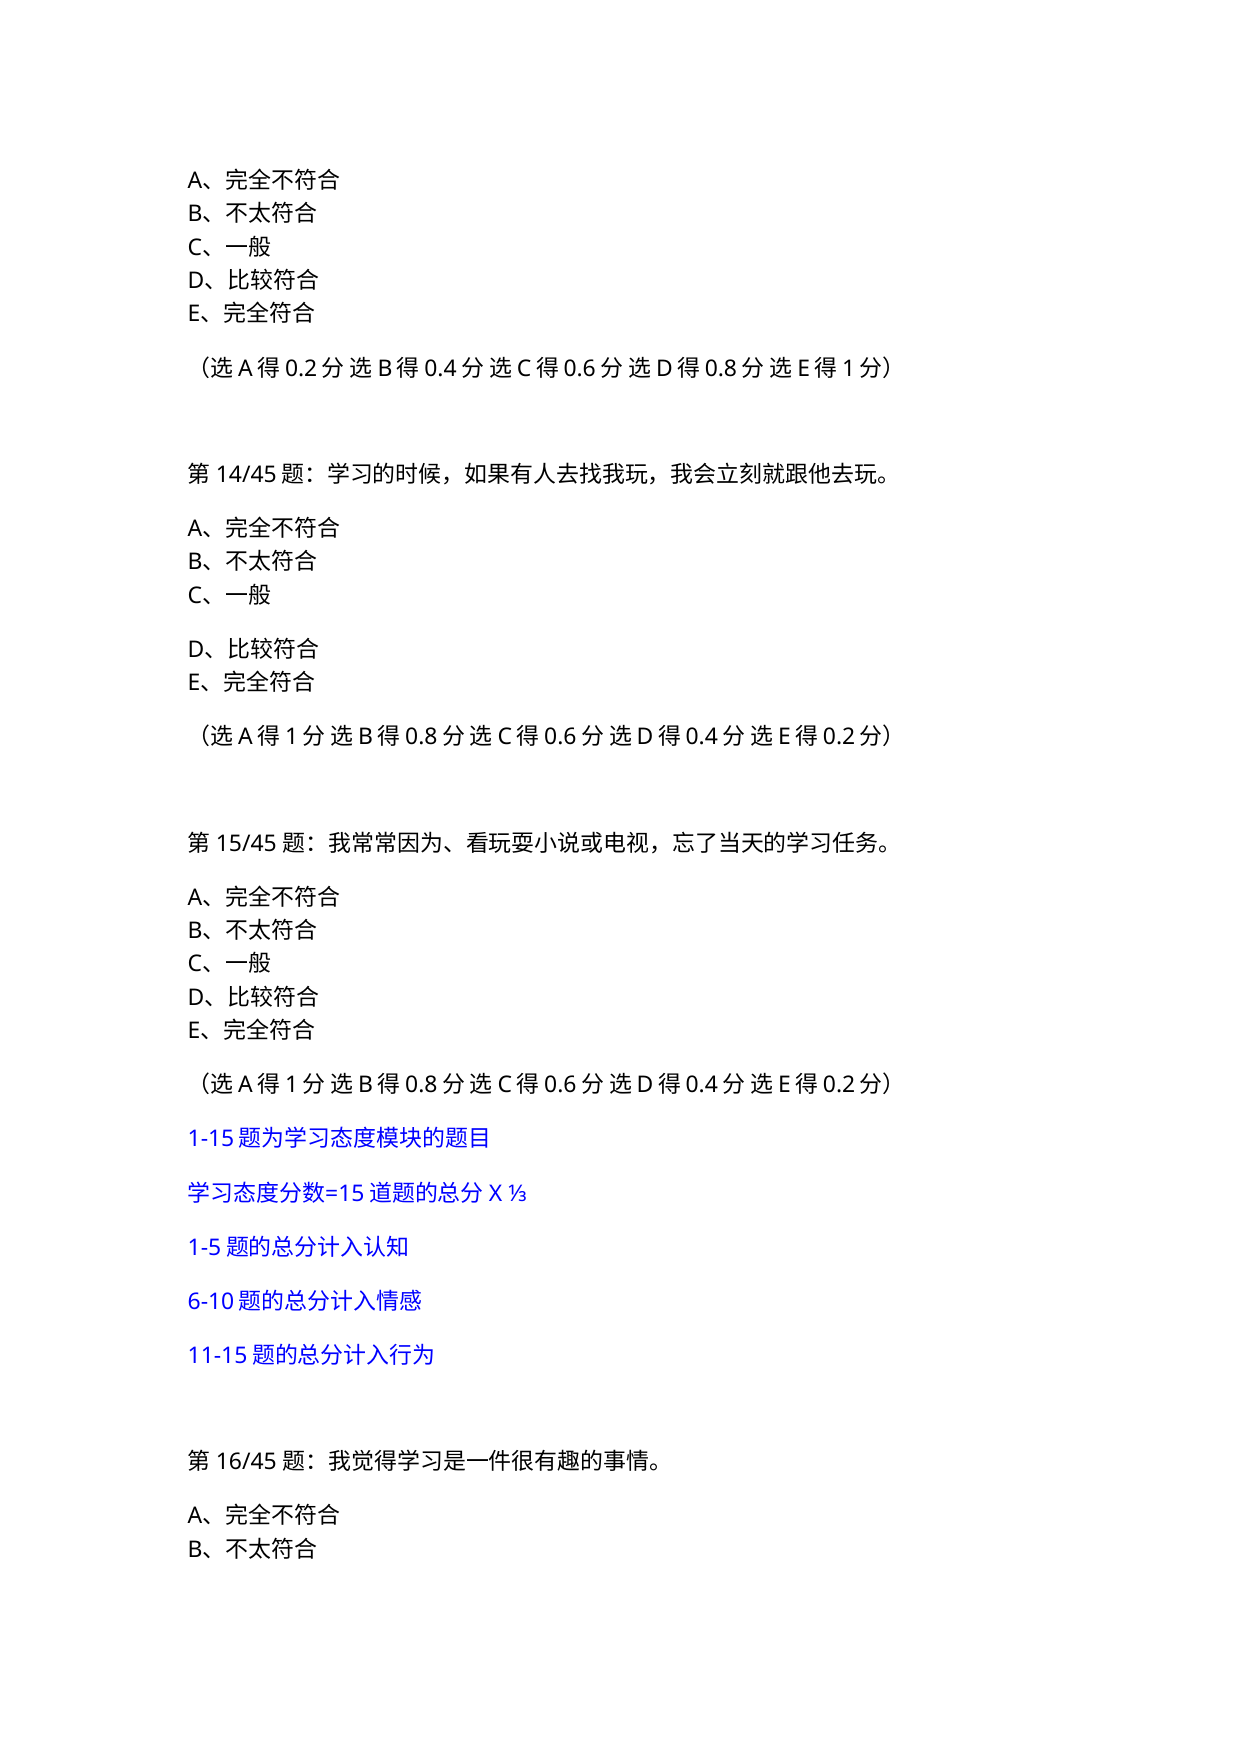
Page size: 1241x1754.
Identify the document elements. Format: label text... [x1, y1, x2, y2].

text （选A得1分 选B得0.8分 选C得0.6分 选D得0.4分 选E得0.2分） [187, 718, 1053, 752]
text 1-5题的总分计入认知 [187, 1229, 1053, 1262]
text （选A得1分 选B得0.8分 选C得0.6分 选D得0.4分 选E得0.2分） [187, 1066, 1053, 1099]
text 11-15题的总分计入行为 [187, 1337, 1053, 1370]
text 6-10题的总分计入情感 [187, 1283, 1053, 1316]
text A、完全不符合 B、不太符合 C、一般 D、比较符合 E、完全符合 [187, 879, 1053, 1045]
text A、完全不符合 B、不太符合 C、一般 D、比较符合 E、完全符合 [187, 1497, 1053, 1564]
text 第 15/45 题：我常常因为、看玩耍小说或电视，忘了当天的学习任务。 [187, 824, 1053, 858]
text 学习态度分数=15道题的总分 X ⅓ [187, 1174, 1053, 1208]
text D、比较符合 E、完全符合 [187, 631, 1053, 697]
text A、完全不符合 B、不太符合 C、一般 [187, 510, 1053, 610]
text 第 14/45题：学习的时候，如果有人去找我玩，我会立刻就跟他去玩。 [187, 456, 1053, 489]
text 1-15题为学习态度模块的题目 [187, 1120, 1053, 1154]
text （选A得0.2分 选B得0.4分 选C得0.6分 选D得0.8分 选E得1分） [187, 349, 1053, 383]
text A、完全不符合 B、不太符合 C、一般 D、比较符合 E、完全符合 [187, 162, 1053, 329]
text 第 16/45 题：我觉得学习是一件很有趣的事情。 [187, 1443, 1053, 1477]
